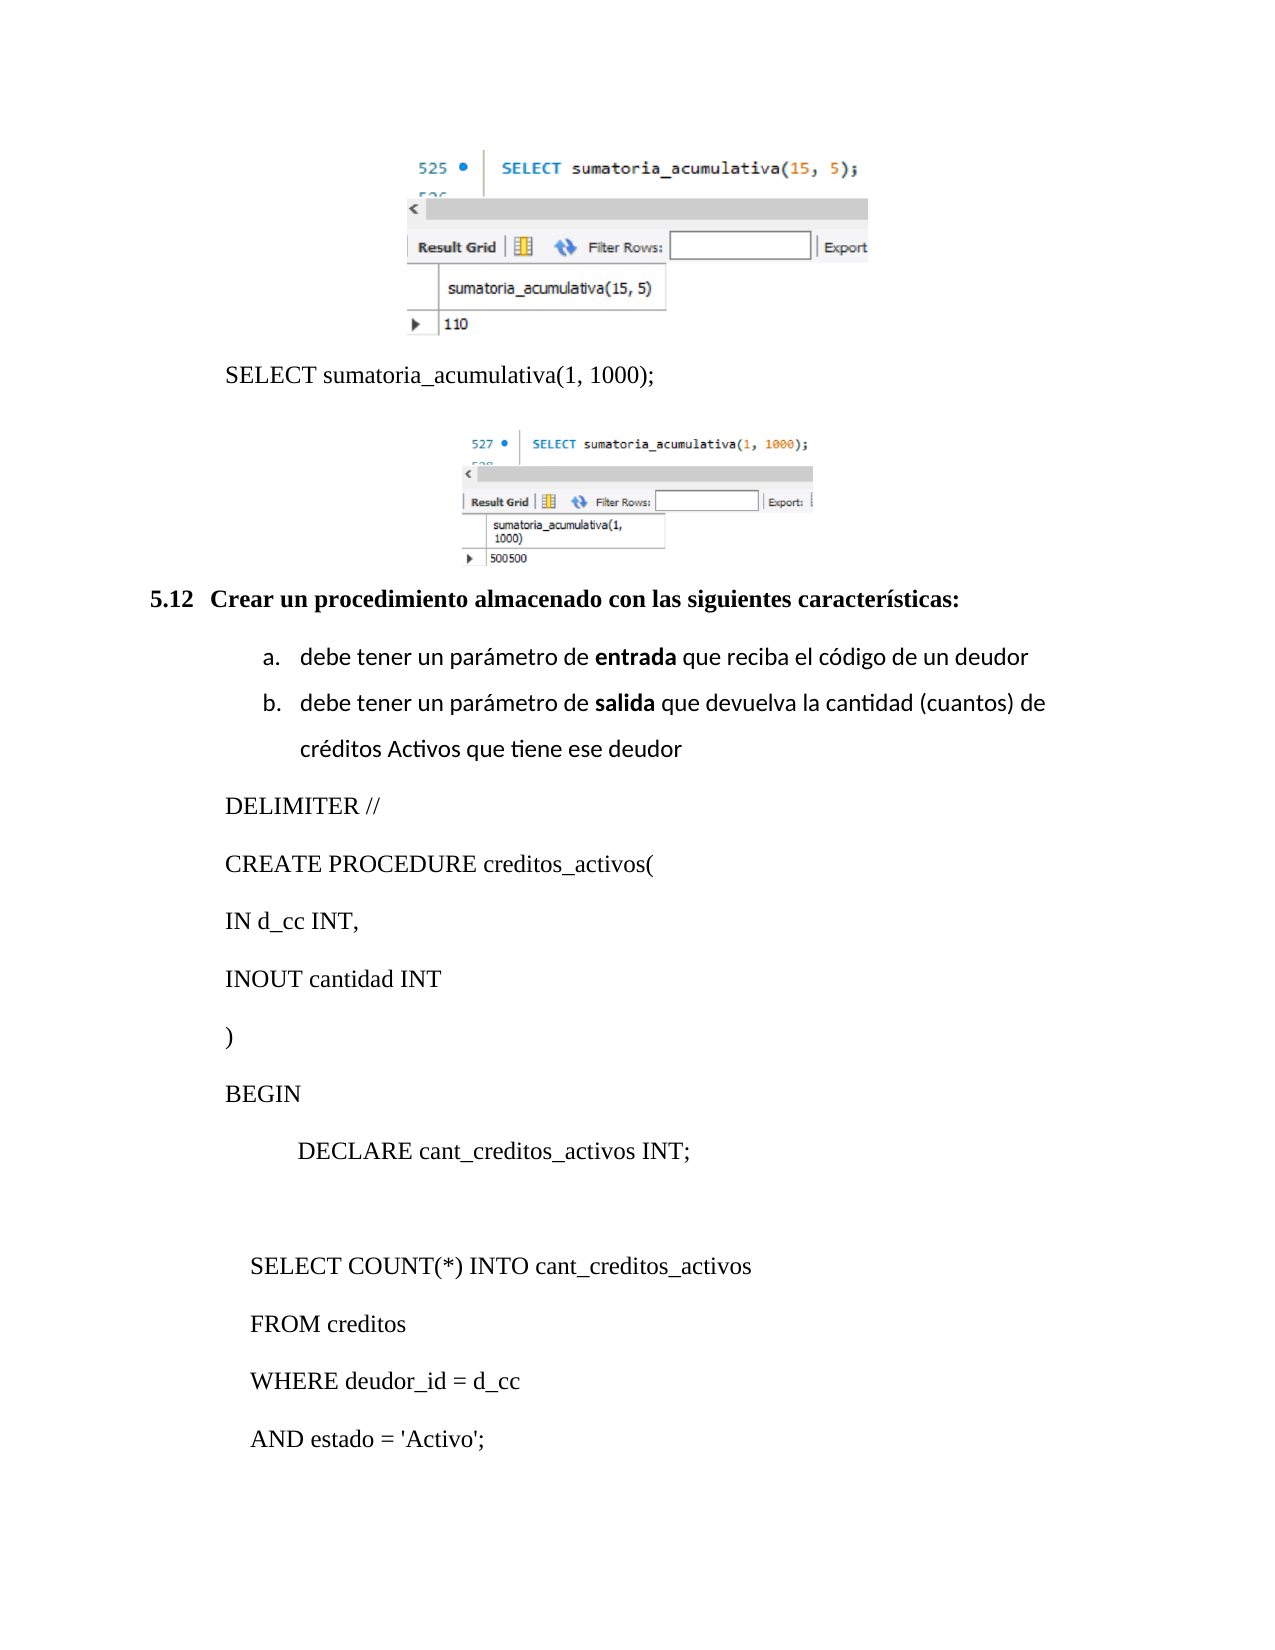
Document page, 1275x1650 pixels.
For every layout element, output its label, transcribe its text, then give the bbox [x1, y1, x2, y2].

text AND estado = 'Activo'; [150, 1424, 1125, 1452]
text DELIMITER // [150, 791, 1125, 820]
text BEGIN [150, 1079, 1125, 1107]
list debe tener un parámetro de entrada que reciba el código de un deudor [262, 642, 1125, 672]
text ) [150, 1021, 1125, 1050]
picture [462, 430, 813, 566]
text CREATE PROCEDURE creditos_activos( [150, 849, 1125, 877]
text INOUT cantidad INT [150, 964, 1125, 992]
text FROM creditos [150, 1309, 1125, 1337]
text SELECT sumatoria_acumulativa(1, 1000); [150, 360, 1125, 389]
list debe tener un parámetro de salida que devuelva la cantidad (cuantos) de créditos Activos que tiene ese deudor [262, 687, 1125, 763]
text WHERE deudor_id = d_cc [150, 1366, 1125, 1395]
text IN d_cc INT, [150, 906, 1125, 935]
text DECLARE cant_creditos_activos INT; [150, 1136, 1125, 1165]
subtitle Crear un procedimiento almacenado con las siguientes características: [150, 584, 1125, 613]
picture [407, 150, 869, 342]
text SELECT COUNT(*) INTO cant_creditos_activos [150, 1251, 1125, 1280]
